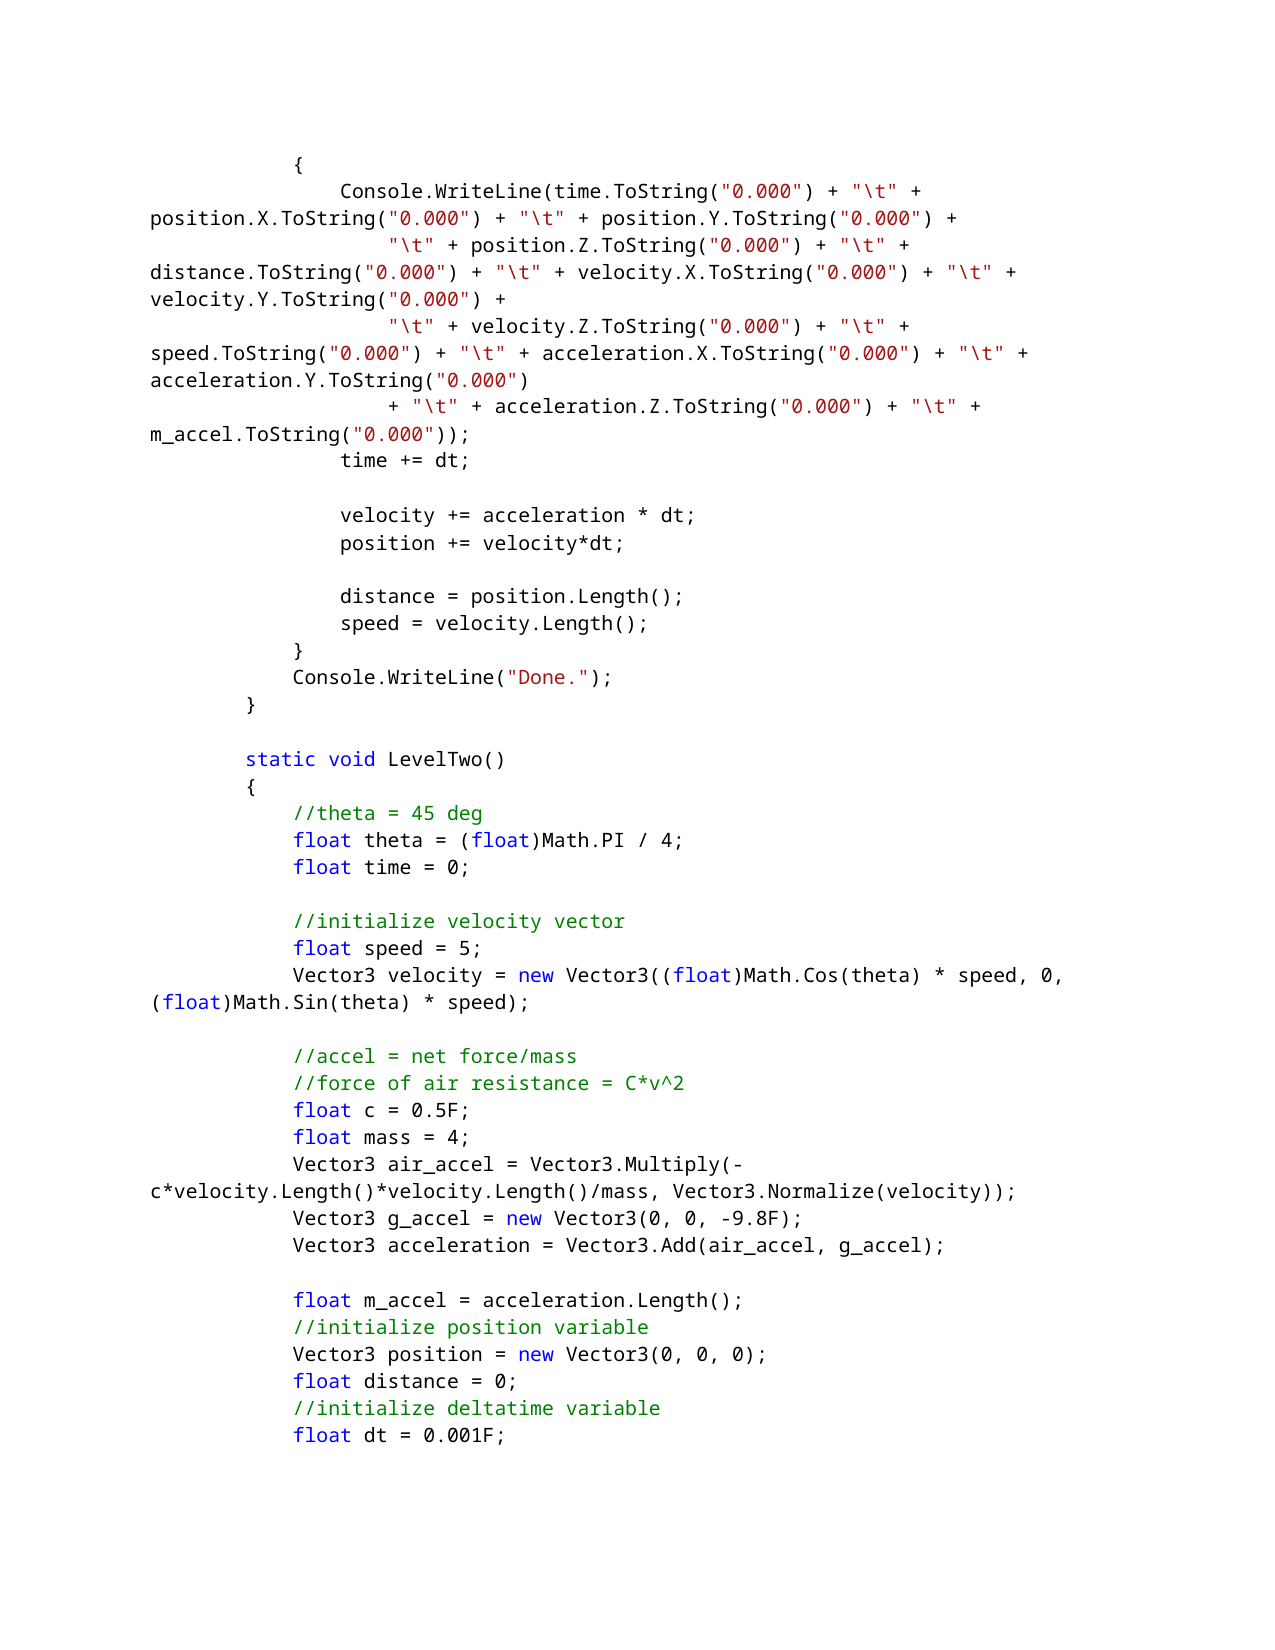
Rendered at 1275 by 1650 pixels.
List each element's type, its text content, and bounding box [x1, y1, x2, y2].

text position += velocity*dt; [150, 529, 1125, 556]
text { [150, 150, 1125, 177]
text time += dt; [150, 447, 1125, 474]
text } [150, 691, 1125, 718]
text Vector3 air_accel = Vector3.Multiply(-c*velocity.Length()*velocity.Length()/mass, Vector3.Normalize(velocity)); [150, 1150, 1125, 1204]
text float mass = 4; [150, 1123, 1125, 1150]
text { [150, 773, 1125, 799]
text Console.WriteLine(time.ToString("0.000") + "\t" + position.X.ToString("0.000") + "\t" + position.Y.ToString("0.000") + [150, 177, 1125, 231]
text Console.WriteLine("Done."); [150, 664, 1125, 691]
text //initialize velocity vector [150, 907, 1125, 934]
text float speed = 5; [150, 934, 1125, 961]
text float m_accel = acceleration.Length(); [150, 1286, 1125, 1313]
text float distance = 0; [150, 1367, 1125, 1394]
text "\t" + velocity.Z.ToString("0.000") + "\t" + speed.ToString("0.000") + "\t" + acceleration.X.ToString("0.000") + "\t" + acceleration.Y.ToString("0.000") [150, 312, 1125, 393]
text //force of air resistance = C*v^2 [150, 1069, 1125, 1096]
text float dt = 0.001F; [150, 1421, 1125, 1448]
text velocity += acceleration * dt; [150, 502, 1125, 529]
text Vector3 acceleration = Vector3.Add(air_accel, g_accel); [150, 1231, 1125, 1258]
text Vector3 velocity = new Vector3((float)Math.Cos(theta) * speed, 0, (float)Math.Sin(theta) * speed); [150, 961, 1125, 1015]
text //theta = 45 deg [150, 799, 1125, 827]
text //initialize deltatime variable [150, 1394, 1125, 1421]
text float c = 0.5F; [150, 1096, 1125, 1123]
text //initialize position variable [150, 1313, 1125, 1340]
text + "\t" + acceleration.Z.ToString("0.000") + "\t" + m_accel.ToString("0.000")); [150, 393, 1125, 447]
text "\t" + position.Z.ToString("0.000") + "\t" + distance.ToString("0.000") + "\t" + velocity.X.ToString("0.000") + "\t" + velocity.Y.ToString("0.000") + [150, 231, 1125, 312]
text Vector3 position = new Vector3(0, 0, 0); [150, 1340, 1125, 1367]
text //accel = net force/mass [150, 1042, 1125, 1069]
text float theta = (float)Math.PI / 4; [150, 827, 1125, 853]
text Vector3 g_accel = new Vector3(0, 0, -9.8F); [150, 1204, 1125, 1231]
text } [150, 637, 1125, 664]
text static void LevelTwo() [150, 746, 1125, 773]
text speed = velocity.Length(); [150, 610, 1125, 637]
text distance = position.Length(); [150, 583, 1125, 610]
text float time = 0; [150, 853, 1125, 881]
